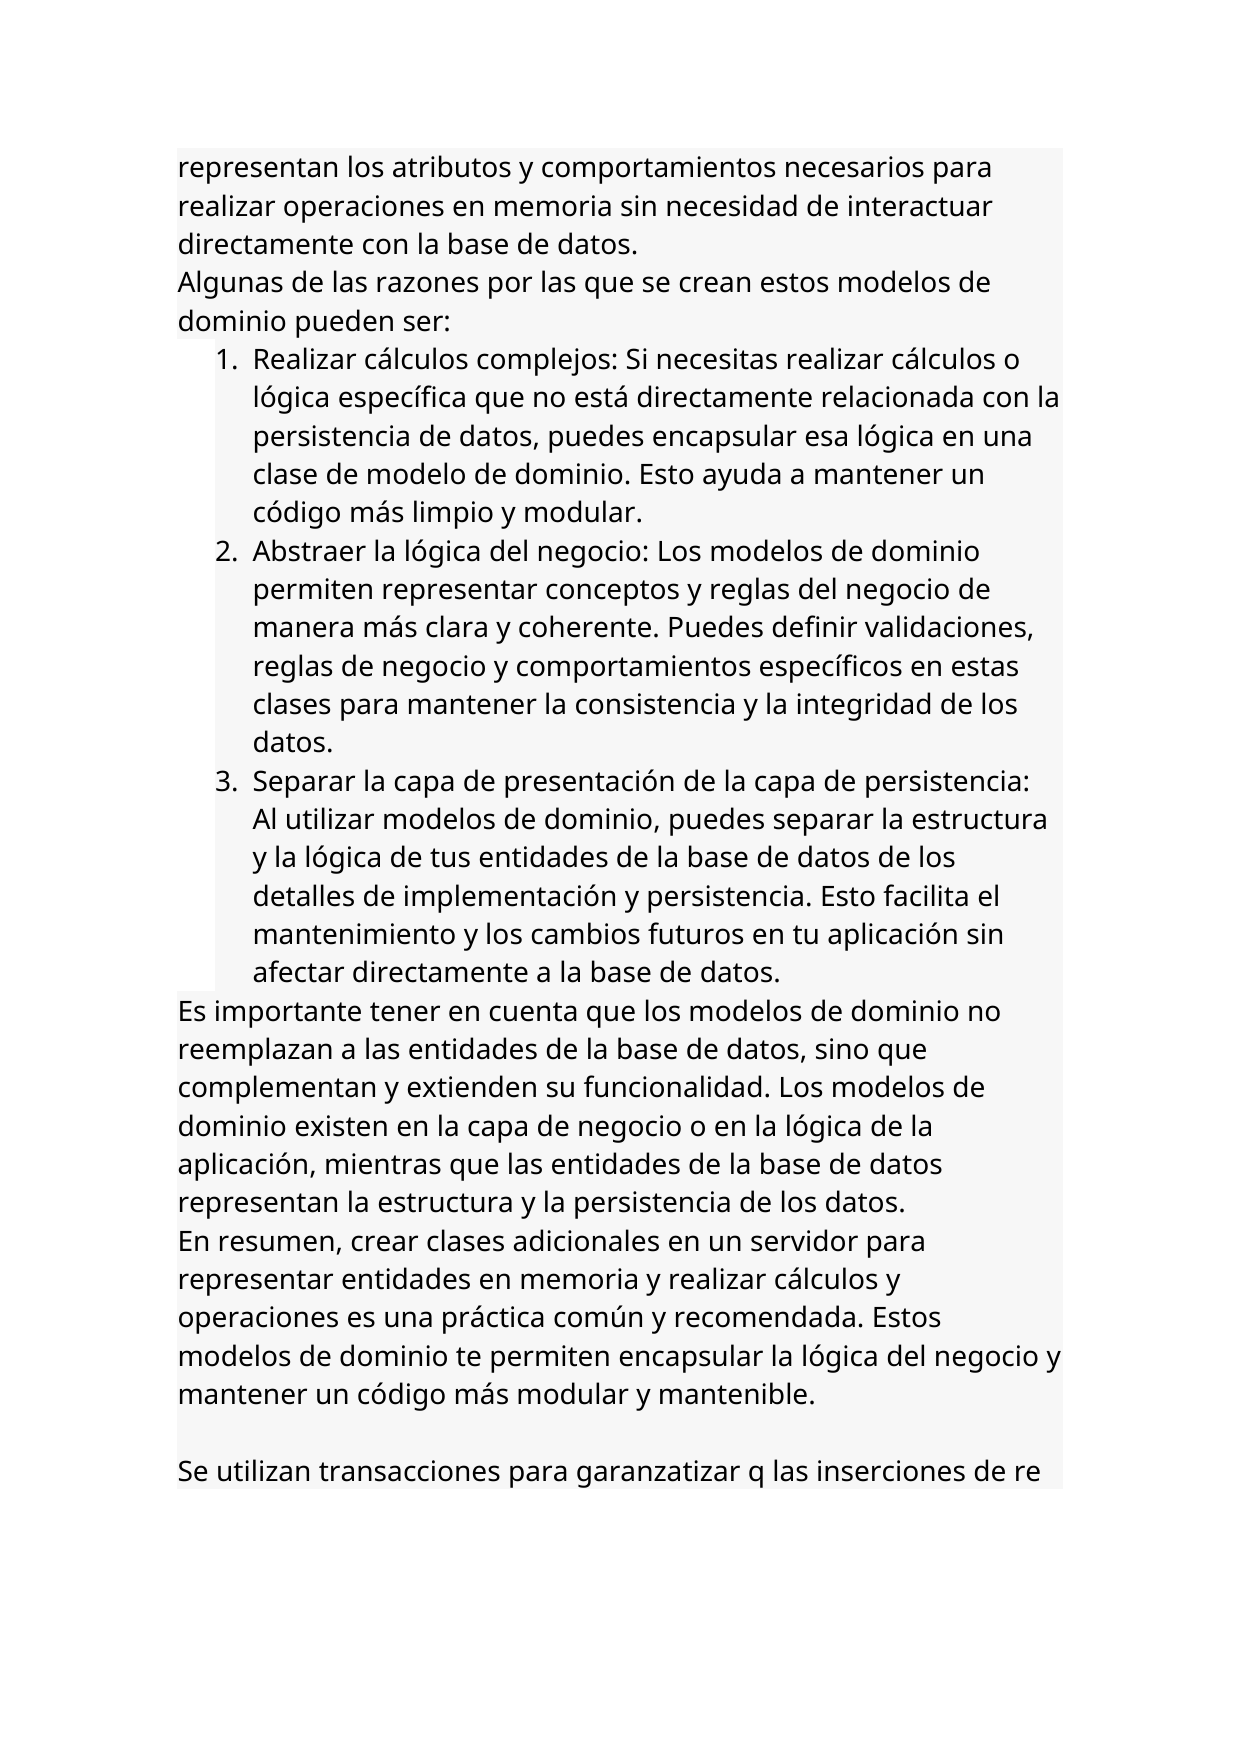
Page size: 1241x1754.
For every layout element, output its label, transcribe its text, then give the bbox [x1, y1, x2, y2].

text En resumen, crear clases adicionales en un servidor para representar entidades en memoria y realizar cálculos y operaciones es una práctica común y recomendada. Estos modelos de dominio te permiten encapsular la lógica del negocio y mantener un código más modular y mantenible. [177, 1221, 1063, 1413]
text Se utilizan transacciones para garanzatizar q las inserciones de re [177, 1451, 1063, 1489]
text Algunas de las razones por las que se crean estos modelos de dominio pueden ser: [177, 263, 1063, 339]
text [177, 148, 1063, 263]
text Es importante tener en cuenta que los modelos de dominio no reemplazan a las entidades de la base de datos, sino que complementan y extienden su funcionalidad. Los modelos de dominio existen en la capa de negocio o en la lógica de la aplicación, mientras que las entidades de la base de datos representan la estructura y la persistencia de los datos. [177, 991, 1063, 1221]
list Realizar cálculos complejos: Si necesitas realizar cálculos o lógica específica que no está directamente relacionada con la persistencia de datos, puedes encapsular esa lógica en una clase de modelo de dominio. Esto ayuda a mantener un código más limpio y modular. [215, 339, 1063, 531]
list Abstraer la lógica del negocio: Los modelos de dominio permiten representar conceptos y reglas del negocio de manera más clara y coherente. Puedes definir validaciones, reglas de negocio y comportamientos específicos en estas clases para mantener la consistencia y la integridad de los datos. [215, 531, 1063, 761]
list Separar la capa de presentación de la capa de persistencia: Al utilizar modelos de dominio, puedes separar la estructura y la lógica de tus entidades de la base de datos de los detalles de implementación y persistencia. Esto facilita el mantenimiento y los cambios futuros en tu aplicación sin afectar directamente a la base de datos. [215, 761, 1063, 991]
